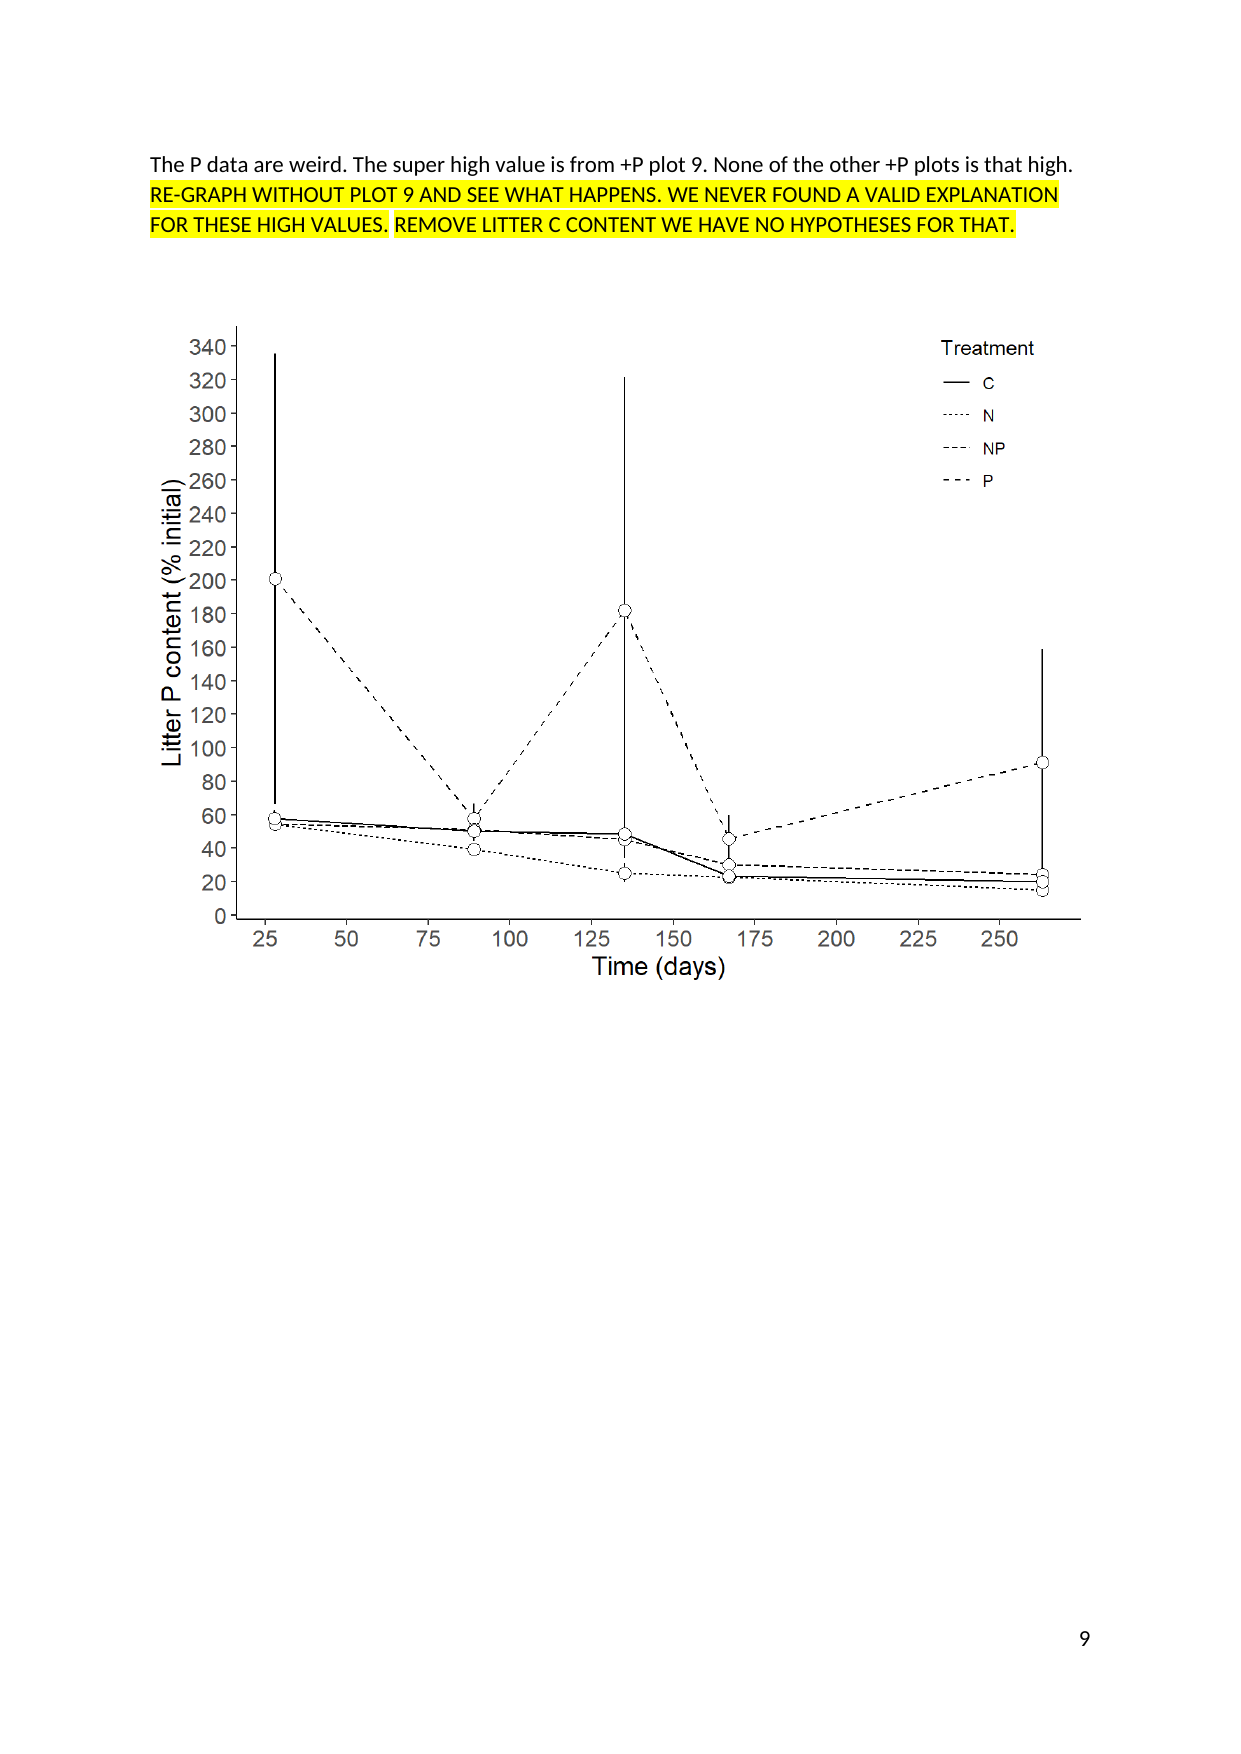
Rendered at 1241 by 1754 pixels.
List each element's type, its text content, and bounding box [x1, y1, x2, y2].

text The P data are weird. The super high value is from +P plot 9. None of the other +P plots is that high. RE-GRAPH WITHOUT PLOT 9 AND SEE WHAT HAPPENS. WE NEVER FOUND A VALID EXPLANATION FOR THESE HIGH VALUES. REMOVE LITTER C CONTENT WE HAVE NO HYPOTHESES FOR THAT. [150, 150, 1090, 238]
picture [150, 317, 1091, 989]
